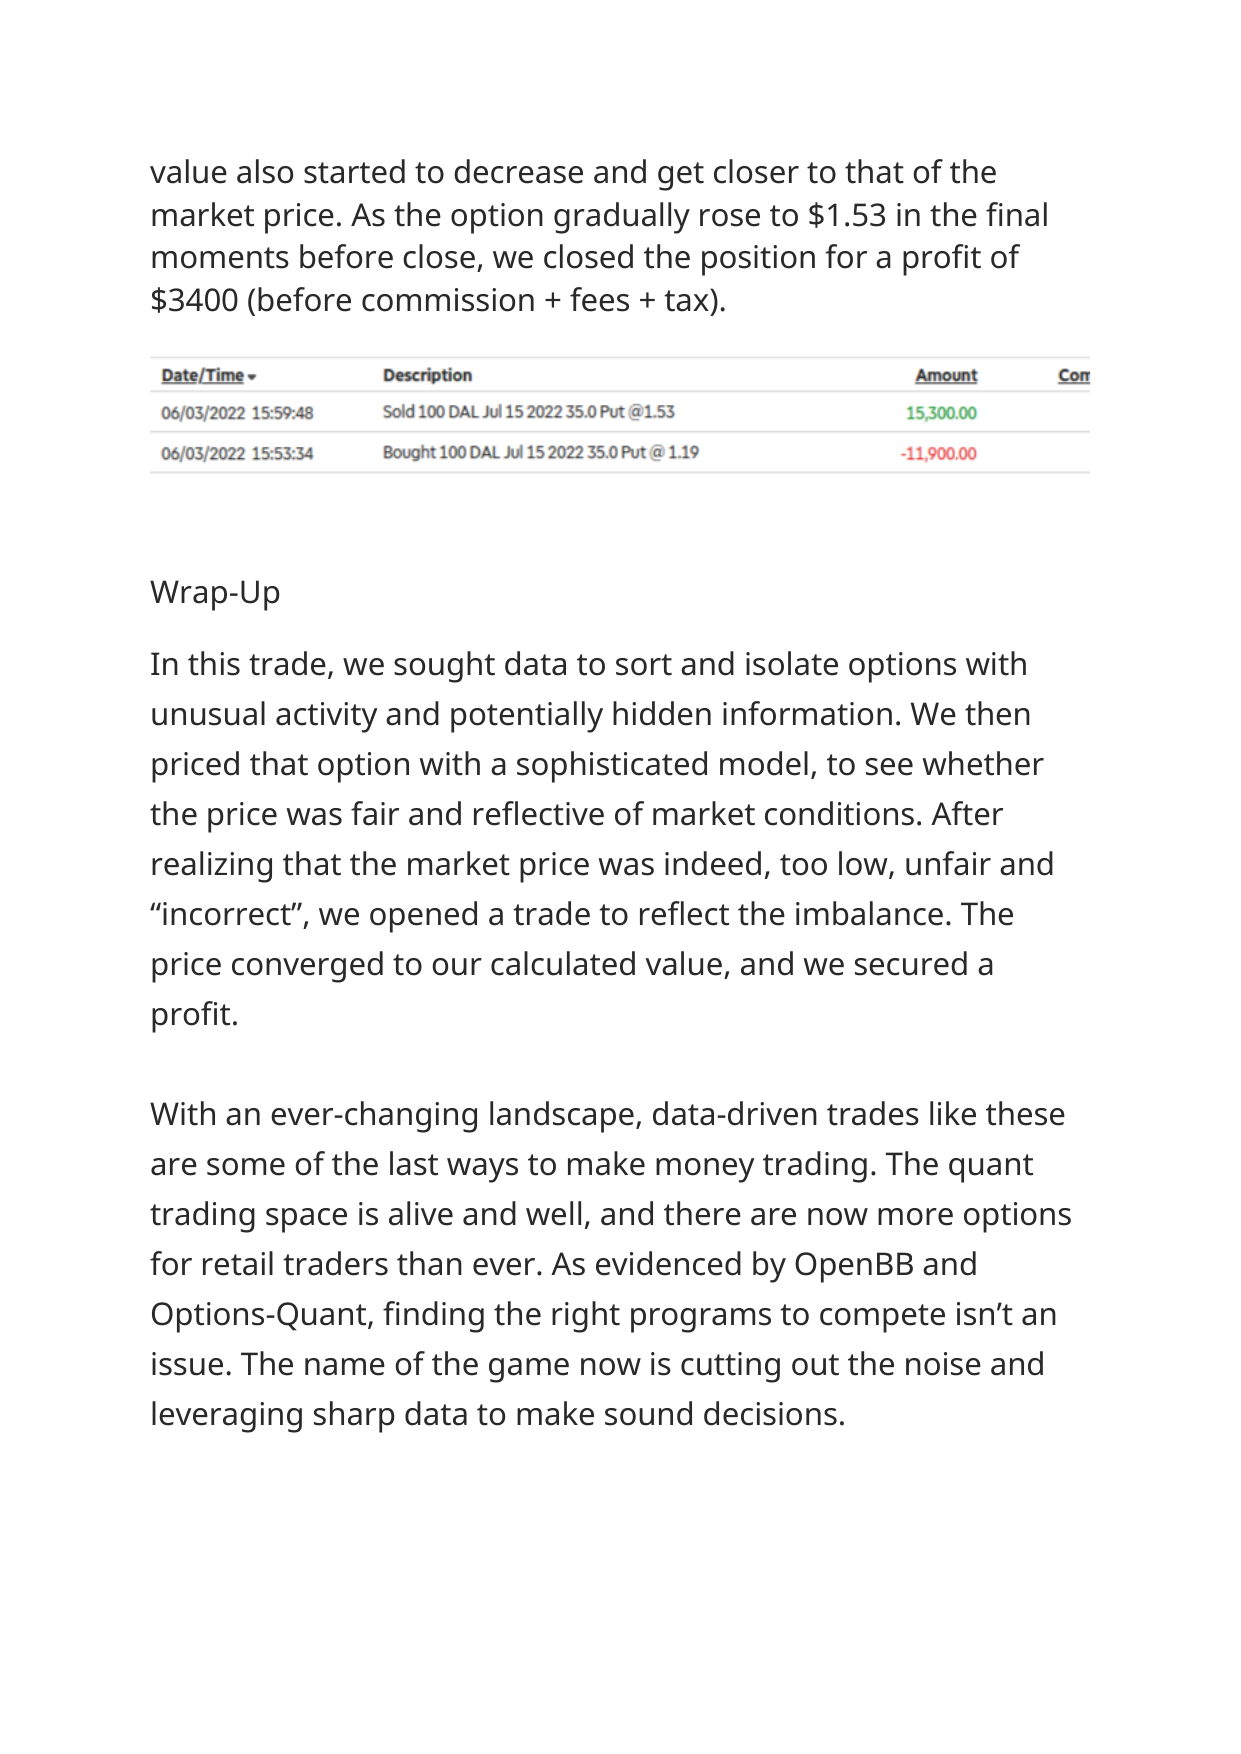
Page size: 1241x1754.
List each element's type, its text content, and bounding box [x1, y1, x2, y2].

text With an ever-changing landscape, data-driven trades like these are some of the last ways to make money trading. The quant trading space is alive and well, and there are now more options for retail traders than ever. As evidenced by OpenBB and Options-Quant, finding the right programs to compete isn’t an issue. The name of the game now is cutting out the noise and leveraging sharp data to make sound decisions. [150, 1084, 1090, 1434]
picture [150, 354, 1091, 477]
text In this trade, we sought data to sort and isolate options with unusual activity and potentially hidden information. We then priced that option with a sophisticated model, to see whether the price was fair and reflective of market conditions. After realizing that the market price was indeed, too low, unfair and “incorrect”, we opened a trade to reflect the imbalance. The price converged to our calculated value, and we secured a profit. [150, 634, 1090, 1034]
subtitle Wrap-Up [150, 570, 1090, 613]
